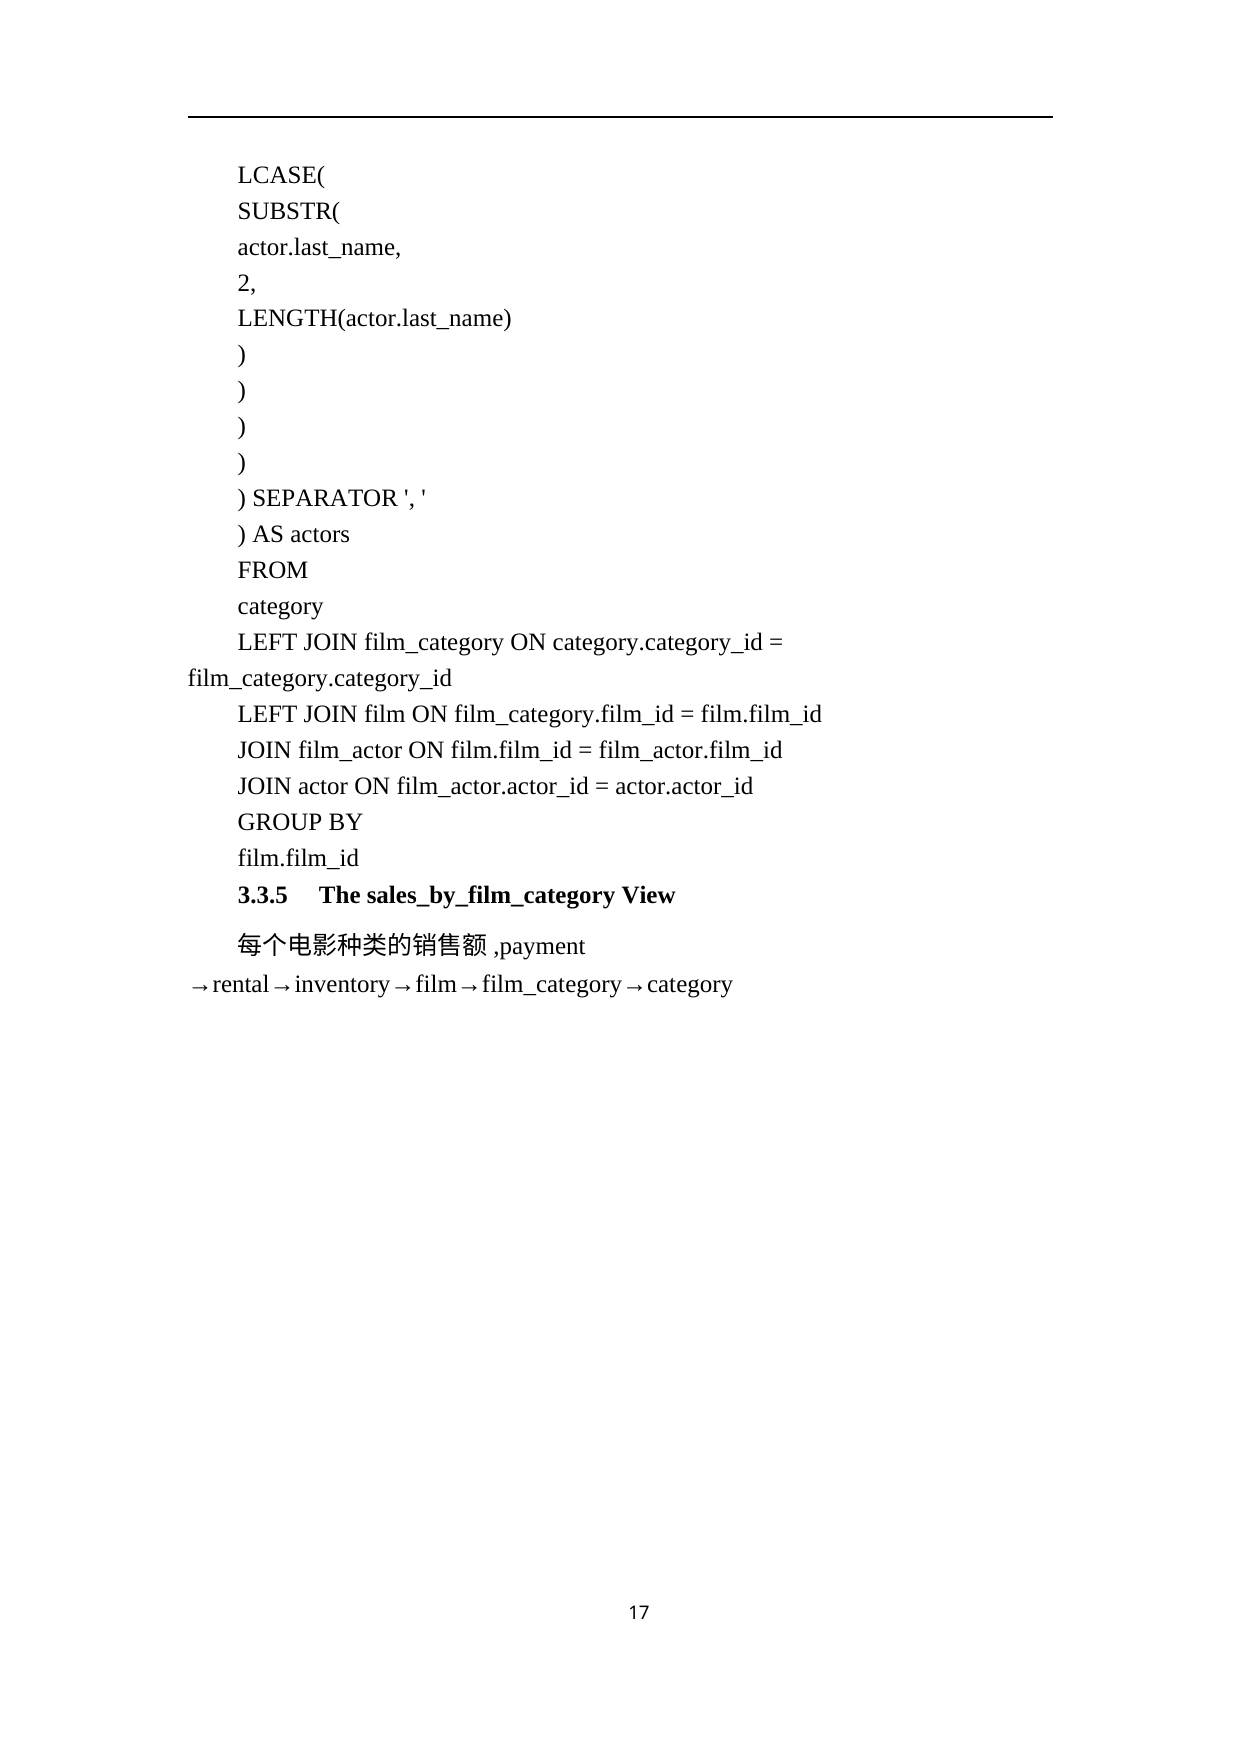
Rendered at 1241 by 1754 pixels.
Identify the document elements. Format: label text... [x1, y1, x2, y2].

text GROUP BY [187, 807, 1053, 835]
text actor.last_name, [187, 232, 1053, 260]
text ) [187, 447, 1053, 476]
text ) [187, 339, 1053, 368]
subtitle The sales_by_film_category View [187, 878, 1053, 911]
text JOIN film_actor ON film.film_id = film_actor.film_id [187, 735, 1053, 763]
text LEFT JOIN film ON film_category.film_id = film.film_id [187, 699, 1053, 728]
text LCASE( [187, 160, 1053, 188]
text FROM [187, 555, 1053, 584]
text 2, [187, 268, 1053, 296]
text ) SEPARATOR ', ' [187, 483, 1053, 512]
text film.film_id [187, 843, 1053, 871]
text ) [187, 375, 1053, 404]
text LEFT JOIN film_category ON category.category_id = film_category.category_id [187, 627, 1053, 692]
text category [187, 591, 1053, 620]
text LENGTH(actor.last_name) [187, 303, 1053, 332]
text SUBSTR( [187, 196, 1053, 224]
text 每个电影种类的销售额 ,payment →rental→inventory→film→film_category→category [187, 925, 1053, 998]
text ) [187, 411, 1053, 440]
text JOIN actor ON film_actor.actor_id = actor.actor_id [187, 771, 1053, 799]
text ) AS actors [187, 519, 1053, 548]
